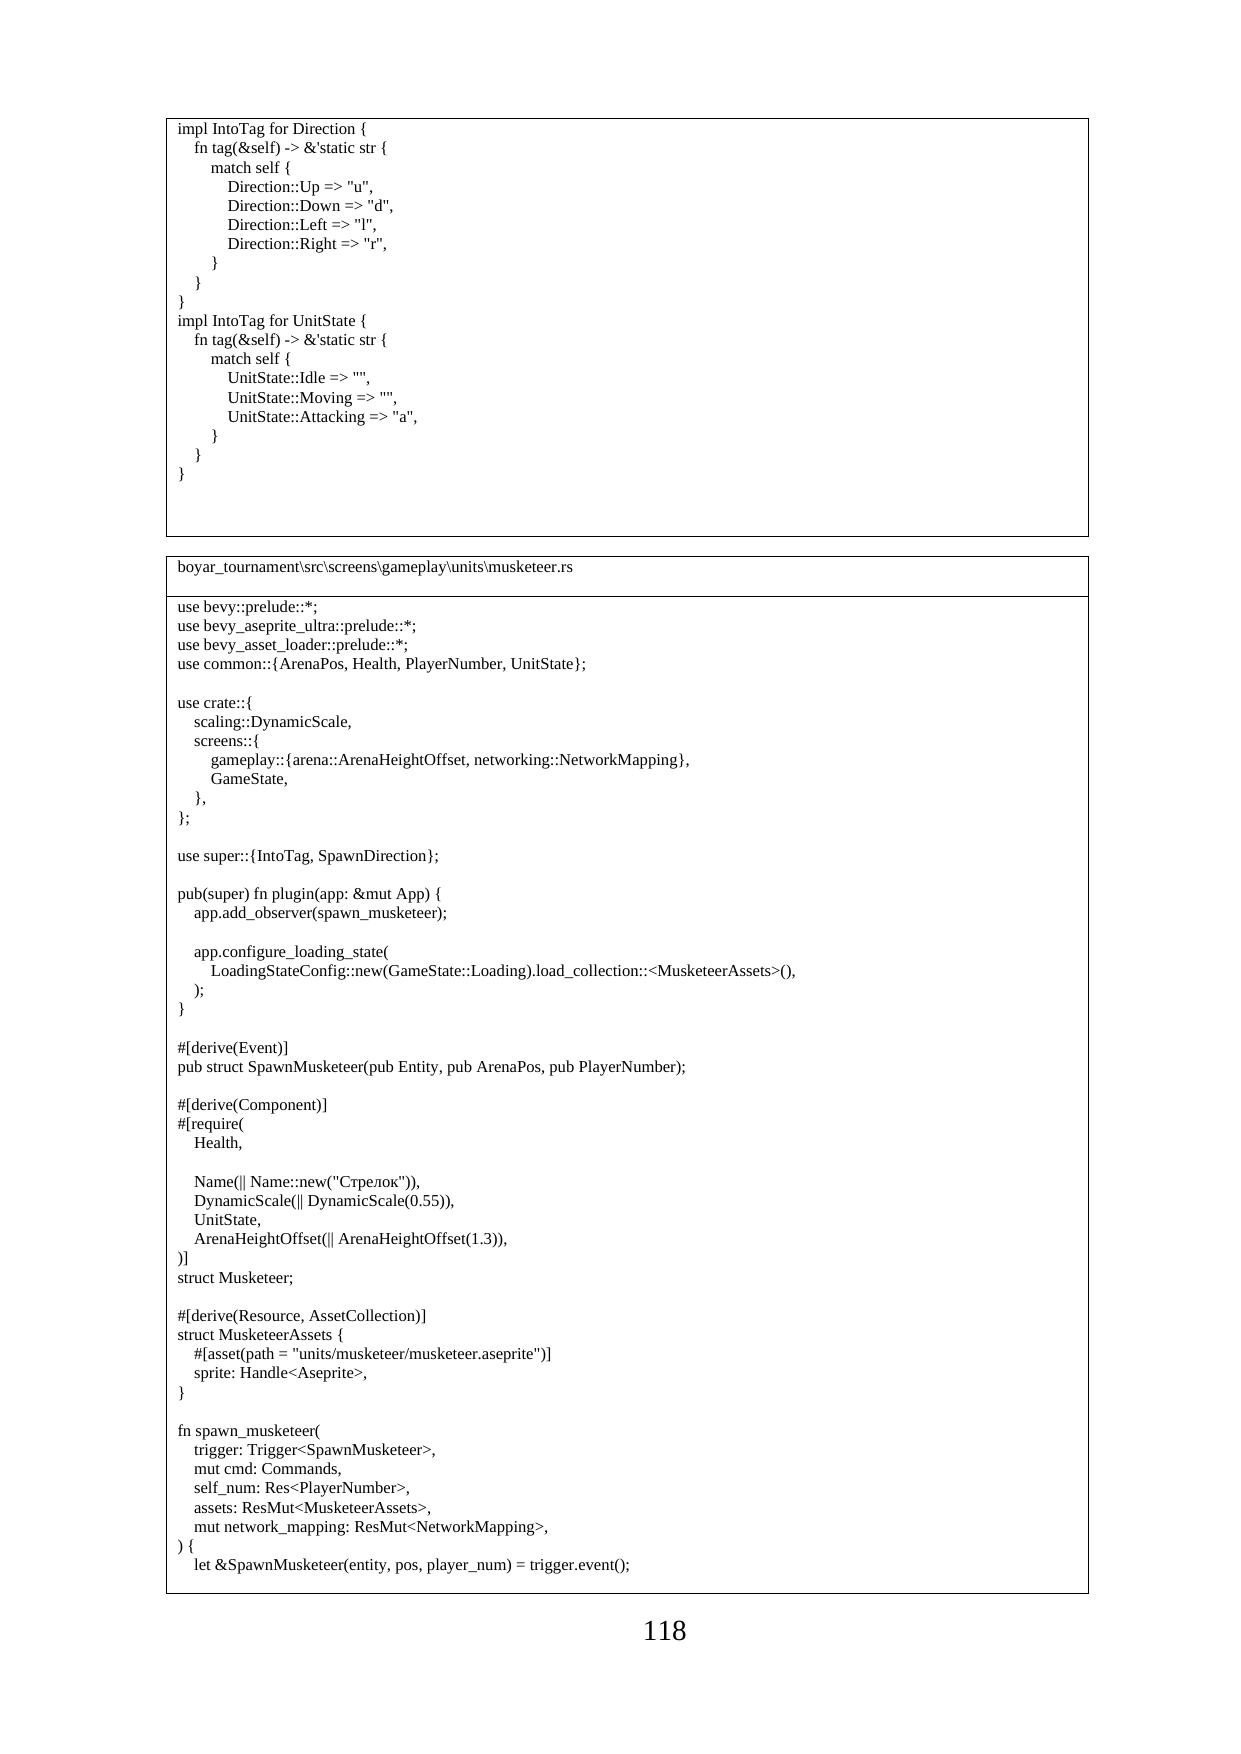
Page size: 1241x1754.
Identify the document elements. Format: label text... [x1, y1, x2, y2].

table_header boyar_tournament\src\screens\gameplay\units\musketeer.rs [167, 557, 1088, 596]
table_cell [167, 119, 1088, 536]
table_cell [167, 597, 1088, 1593]
